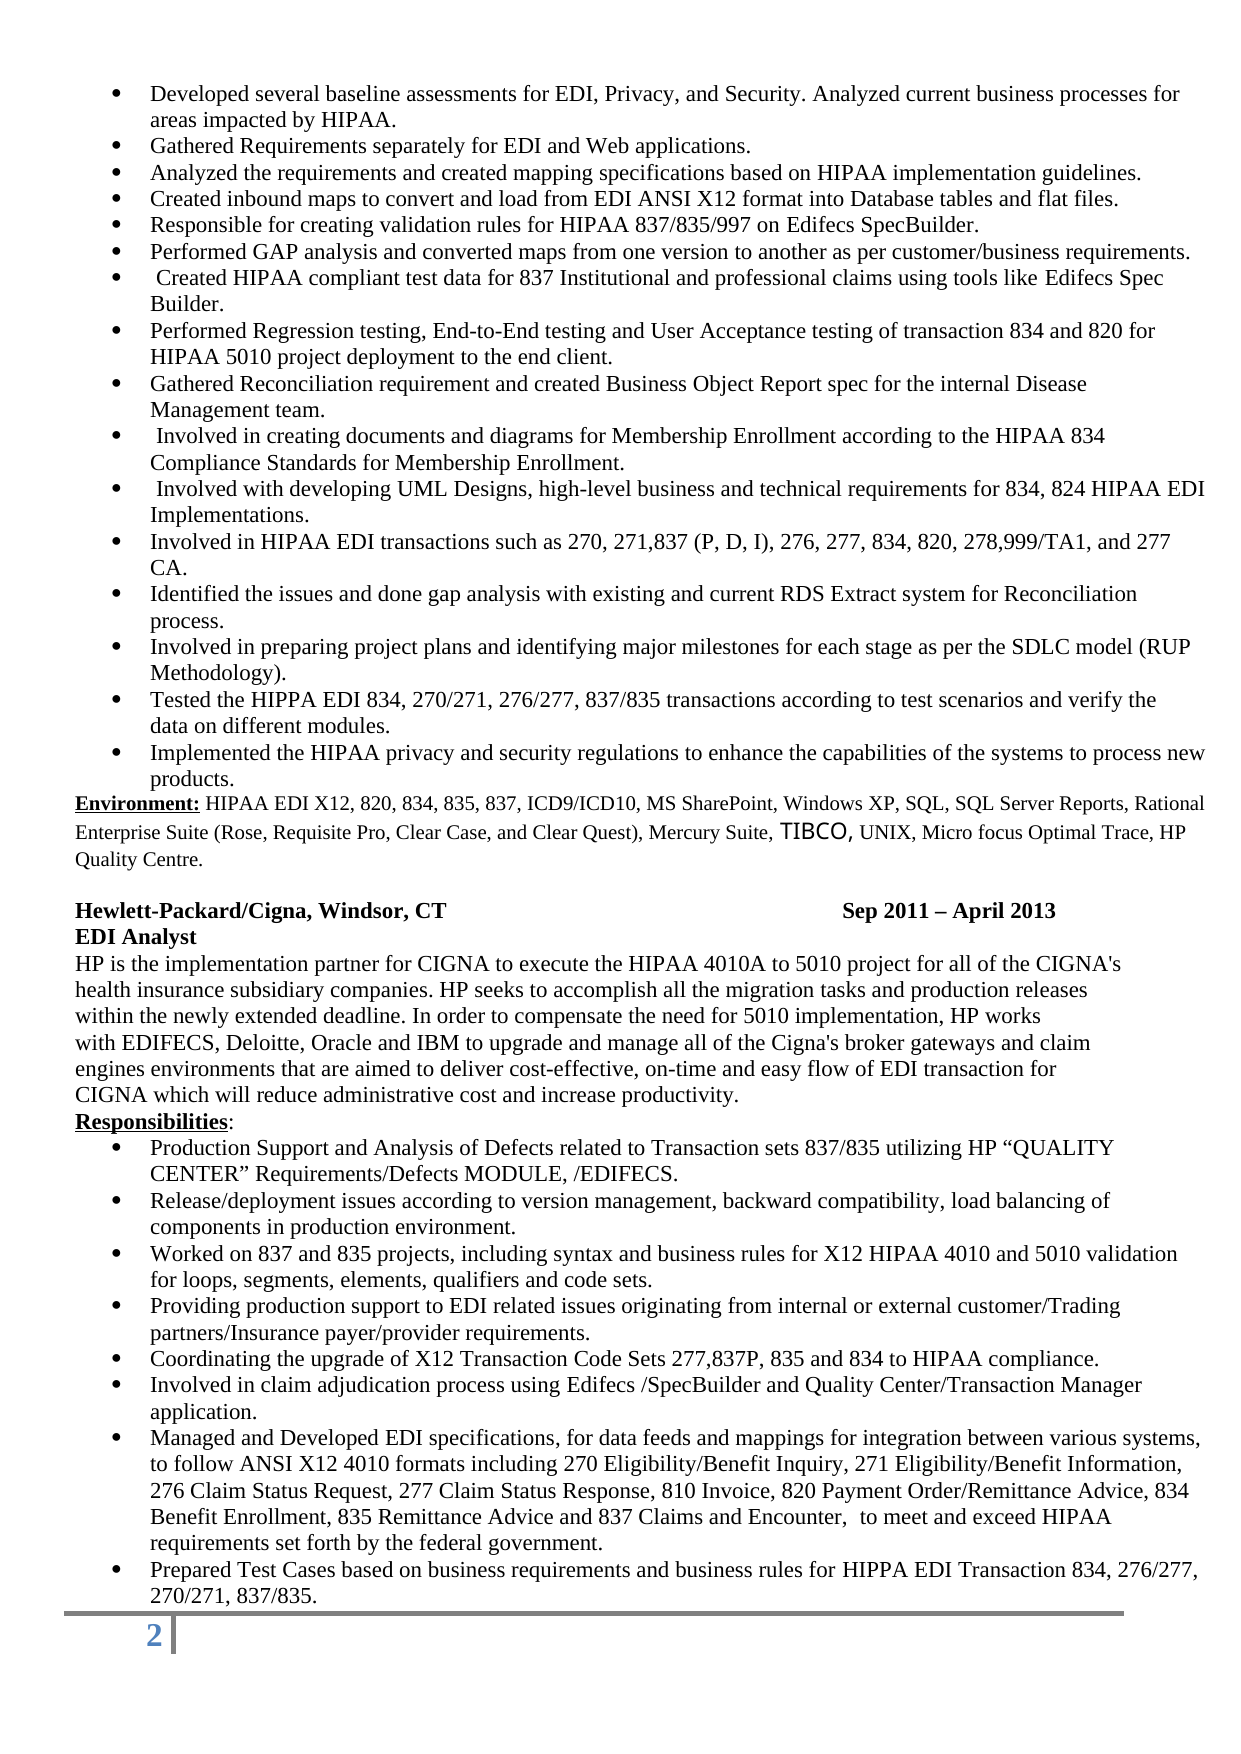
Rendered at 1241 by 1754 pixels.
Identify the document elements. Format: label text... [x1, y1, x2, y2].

list Release/deployment issues according to version management, backward compatibility, load balancing of components in production environment. [112, 1187, 1210, 1239]
text Responsibilities: [75, 1108, 1210, 1134]
text Hewlett-Packard/Cigna, Windsor, CT Sep 2011 – April 2013 [75, 897, 1210, 923]
list Gathered Reconciliation requirement and created Business Object Report spec for the internal Disease Management team. [112, 369, 1210, 422]
list Involved with developing UML Designs, high-level business and technical requirements for 834, 824 HIPAA EDI Implementations. [112, 475, 1210, 528]
list Responsible for creating validation rules for HIPAA 837/835/997 on Edifecs SpecBuilder. [112, 211, 1210, 238]
list Implemented the HIPAA privacy and security regulations to enhance the capabilities of the systems to process new products. [112, 738, 1210, 791]
text EDI Analyst [75, 923, 1210, 950]
list Created inbound maps to convert and load from EDI ANSI X12 format into Database tables and flat files. [112, 185, 1210, 211]
list Performed GAP analysis and converted maps from one version to another as per customer/business requirements. [112, 238, 1210, 264]
list Tested the HIPPA EDI 834, 270/271, 276/277, 837/835 transactions according to test scenarios and verify the data on different modules. [112, 686, 1210, 738]
list Worked on 837 and 835 projects, including syntax and business rules for X12 HIPAA 4010 and 5010 validation for loops, segments, elements, qualifiers and code sets. [112, 1239, 1210, 1292]
list Prepared Test Cases based on business requirements and business rules for HIPPA EDI Transaction 834, 276/277, 270/271, 837/835. [112, 1556, 1210, 1608]
list Production Support and Analysis of Defects related to Transaction sets 837/835 utilizing HP “QUALITY CENTER” Requirements/Defects MODULE, /EDIFECS. [112, 1134, 1210, 1187]
list Performed Regression testing, End-to-End testing and User Acceptance testing of transaction 834 and 820 for HIPAA 5010 project deployment to the end client. [112, 317, 1210, 369]
list Involved in creating documents and diagrams for Membership Enrollment according to the HIPAA 834 Compliance Standards for Membership Enrollment. [112, 422, 1210, 475]
list Managed and Developed EDI specifications, for data feeds and mappings for integration between various systems, to follow ANSI X12 4010 formats including 270 Eligibility/Benefit Inquiry, 271 Eligibility/Benefit Information, 276 Claim Status Request, 277 Claim Status Response, 810 Invoice, 820 Payment Order/Remittance Advice, 834 Benefit Enrollment, 835 Remittance Advice and 837 Claims and Encounter, to meet and exceed HIPAA requirements set forth by the federal government. [112, 1424, 1210, 1556]
list Identified the issues and done gap analysis with existing and current RDS Extract system for Reconciliation process. [112, 580, 1210, 633]
text HP is the implementation partner for CIGNA to execute the HIPAA 4010A to 5010 project for all of the CIGNA's health insurance subsidiary companies. HP seeks to accomplish all the migration tasks and production releases within the newly extended deadline. In order to compensate the need for 5010 implementation, HP works with EDIFECS, Deloitte, Oracle and IBM to upgrade and manage all of the Cigna's broker gateways and claim engines environments that are aimed to deliver cost-effective, on-time and easy flow of EDI transaction for CIGNA which will reduce administrative cost and increase productivity. [75, 950, 1135, 1108]
list Involved in preparing project plans and identifying major milestones for each stage as per the SDLC model (RUP Methodology). [112, 633, 1210, 686]
list Coordinating the upgrade of X12 Transaction Code Sets 277,837P, 835 and 834 to HIPAA compliance. [112, 1345, 1210, 1371]
list Involved in HIPAA EDI transactions such as 270, 271,837 (P, D, I), 276, 277, 834, 820, 278,999/TA1, and 277 CA. [112, 528, 1210, 580]
list Created HIPAA compliant test data for 837 Institutional and professional claims using tools like Edifecs Spec Builder. [112, 264, 1210, 317]
list Involved in claim adjudication process using Edifecs /SpecBuilder and Quality Center/Transaction Manager application. [112, 1371, 1210, 1424]
text Environment: HIPAA EDI X12, 820, 834, 835, 837, ICD9/ICD10, MS SharePoint, Windows XP, SQL, SQL Server Reports, Rational Enterprise Suite (Rose, Requisite Pro, Clear Case, and Clear Quest), Mercury Suite, TIBCO, UNIX, Micro focus Optimal Trace, HP Quality Centre. [75, 791, 1210, 871]
list Providing production support to EDI related issues originating from internal or external customer/Trading partners/Insurance payer/provider requirements. [112, 1292, 1210, 1345]
list Developed several baseline assessments for EDI, Privacy, and Security. Analyzed current business processes for areas impacted by HIPAA. [112, 80, 1210, 132]
list Gathered Requirements separately for EDI and Web applications. [112, 132, 1210, 159]
list Analyzed the requirements and created mapping specifications based on HIPAA implementation guidelines. [112, 159, 1210, 185]
